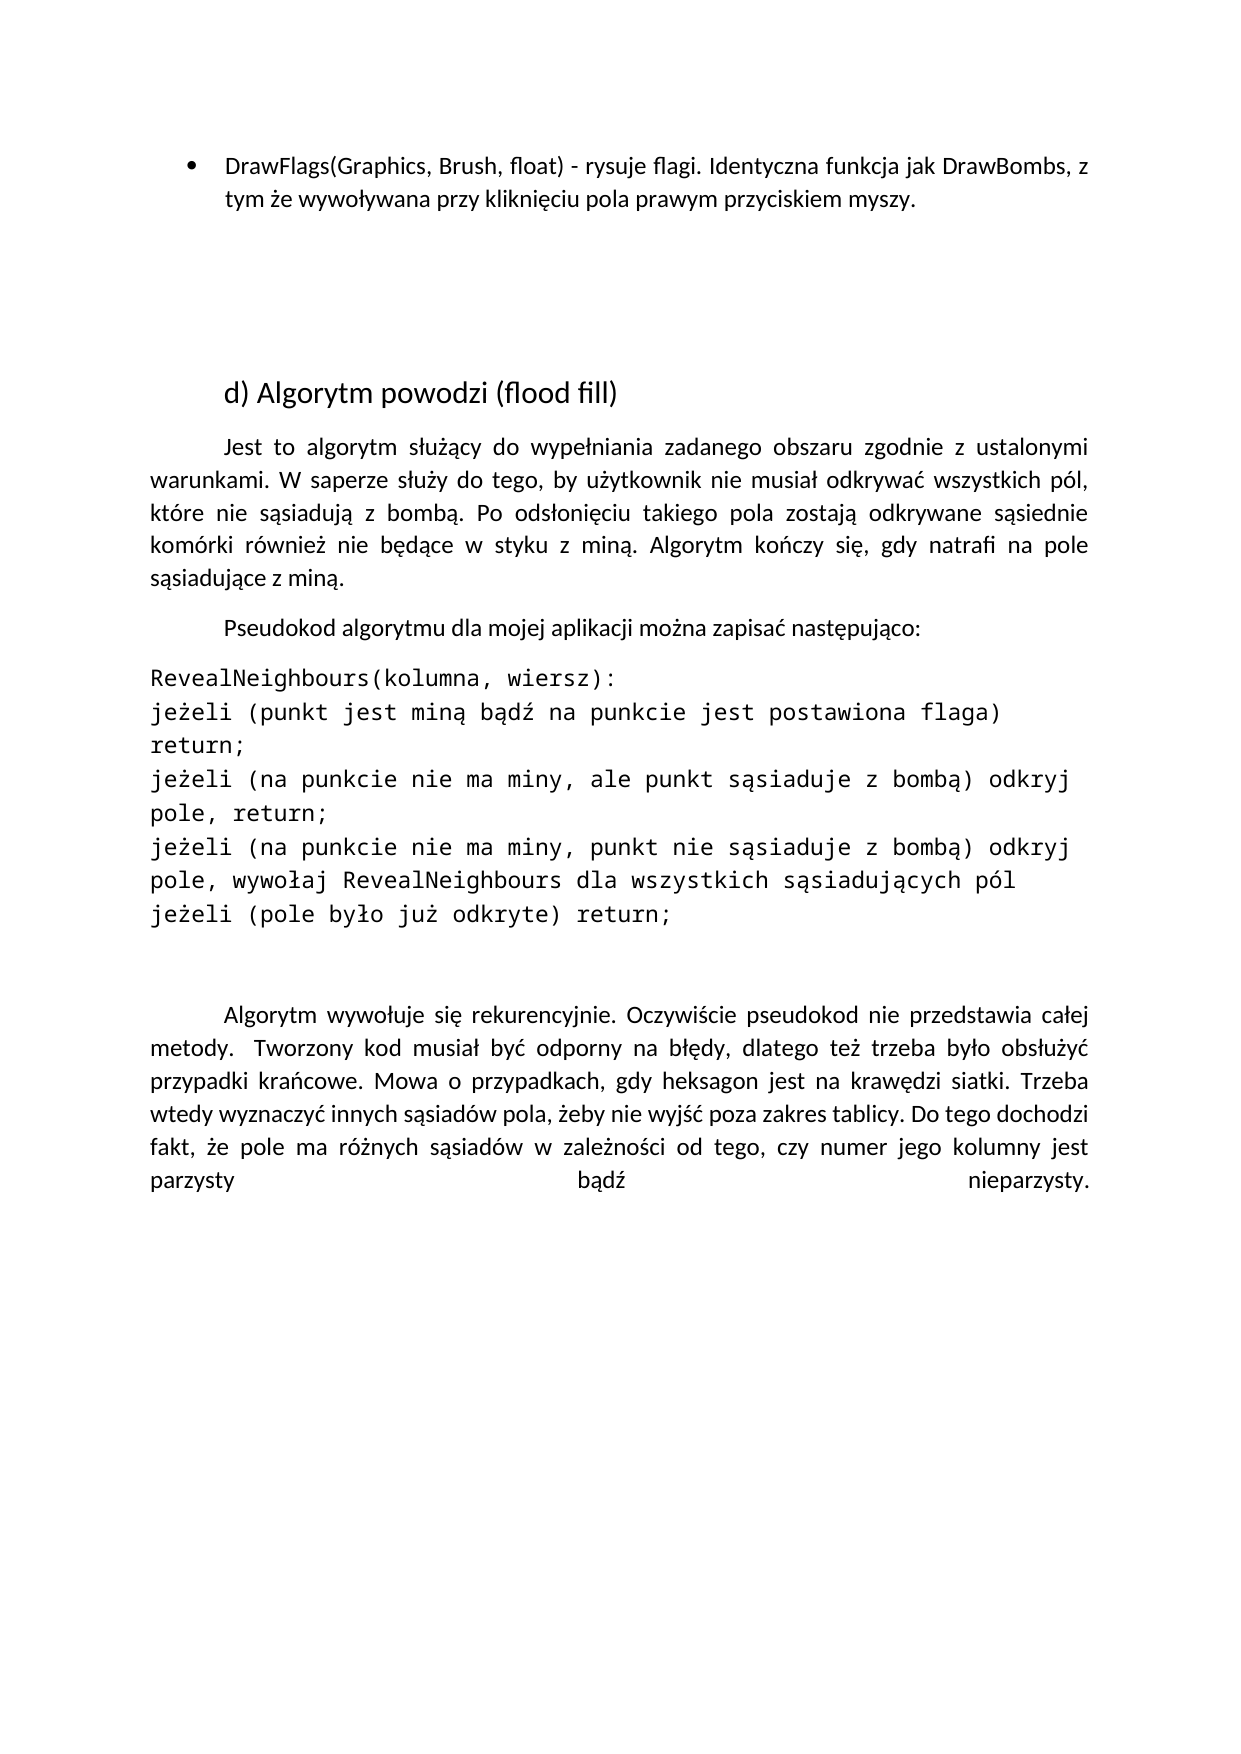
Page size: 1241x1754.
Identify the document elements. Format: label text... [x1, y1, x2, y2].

text Algorytm wywołuje się rekurencyjnie. Oczywiście pseudokod nie przedstawia całej metody. Tworzony kod musiał być odporny na błędy, dlatego też trzeba było obsłużyć przypadki krańcowe. Mowa o przypadkach, gdy heksagon jest na krawędzi siatki. Trzeba wtedy wyznaczyć innych sąsiadów pola, żeby nie wyjść poza zakres tablicy. Do tego dochodzi fakt, że pole ma różnych sąsiadów w zależności od tego, czy numer jego kolumny jest parzysty bądź nieparzysty. [150, 999, 1090, 1225]
text RevealNeighbours(kolumna, wiersz): jeżeli (punkt jest miną bądź na punkcie jest postawiona flaga) return; jeżeli (na punkcie nie ma miny, ale punkt sąsiaduje z bombą) odkryj pole, return; jeżeli (na punkcie nie ma miny, punkt nie sąsiaduje z bombą) odkryj pole, wywołaj RevealNeighbours dla wszystkich sąsiadujących pól jeżeli (pole było już odkryte) return; [150, 662, 1090, 929]
text Pseudokod algorytmu dla mojej aplikacji można zapisać następująco: [150, 612, 1090, 643]
list DrawFlags(Graphics, Brush, float) - rysuje flagi. Identyczna funkcja jak DrawBombs, z tym że wywoływana przy kliknięciu pola prawym przyciskiem myszy. [187, 150, 1090, 213]
text d) Algorytm powodzi (flood fill) [150, 373, 1090, 411]
text Jest to algorytm służący do wypełniania zadanego obszaru zgodnie z ustalonymi warunkami. W saperze służy do tego, by użytkownik nie musiał odkrywać wszystkich pól, które nie sąsiadują z bombą. Po odsłonięciu takiego pola zostają odkrywane sąsiednie komórki również nie będące w styku z miną. Algorytm kończy się, gdy natrafi na pole sąsiadujące z miną. [150, 431, 1090, 593]
